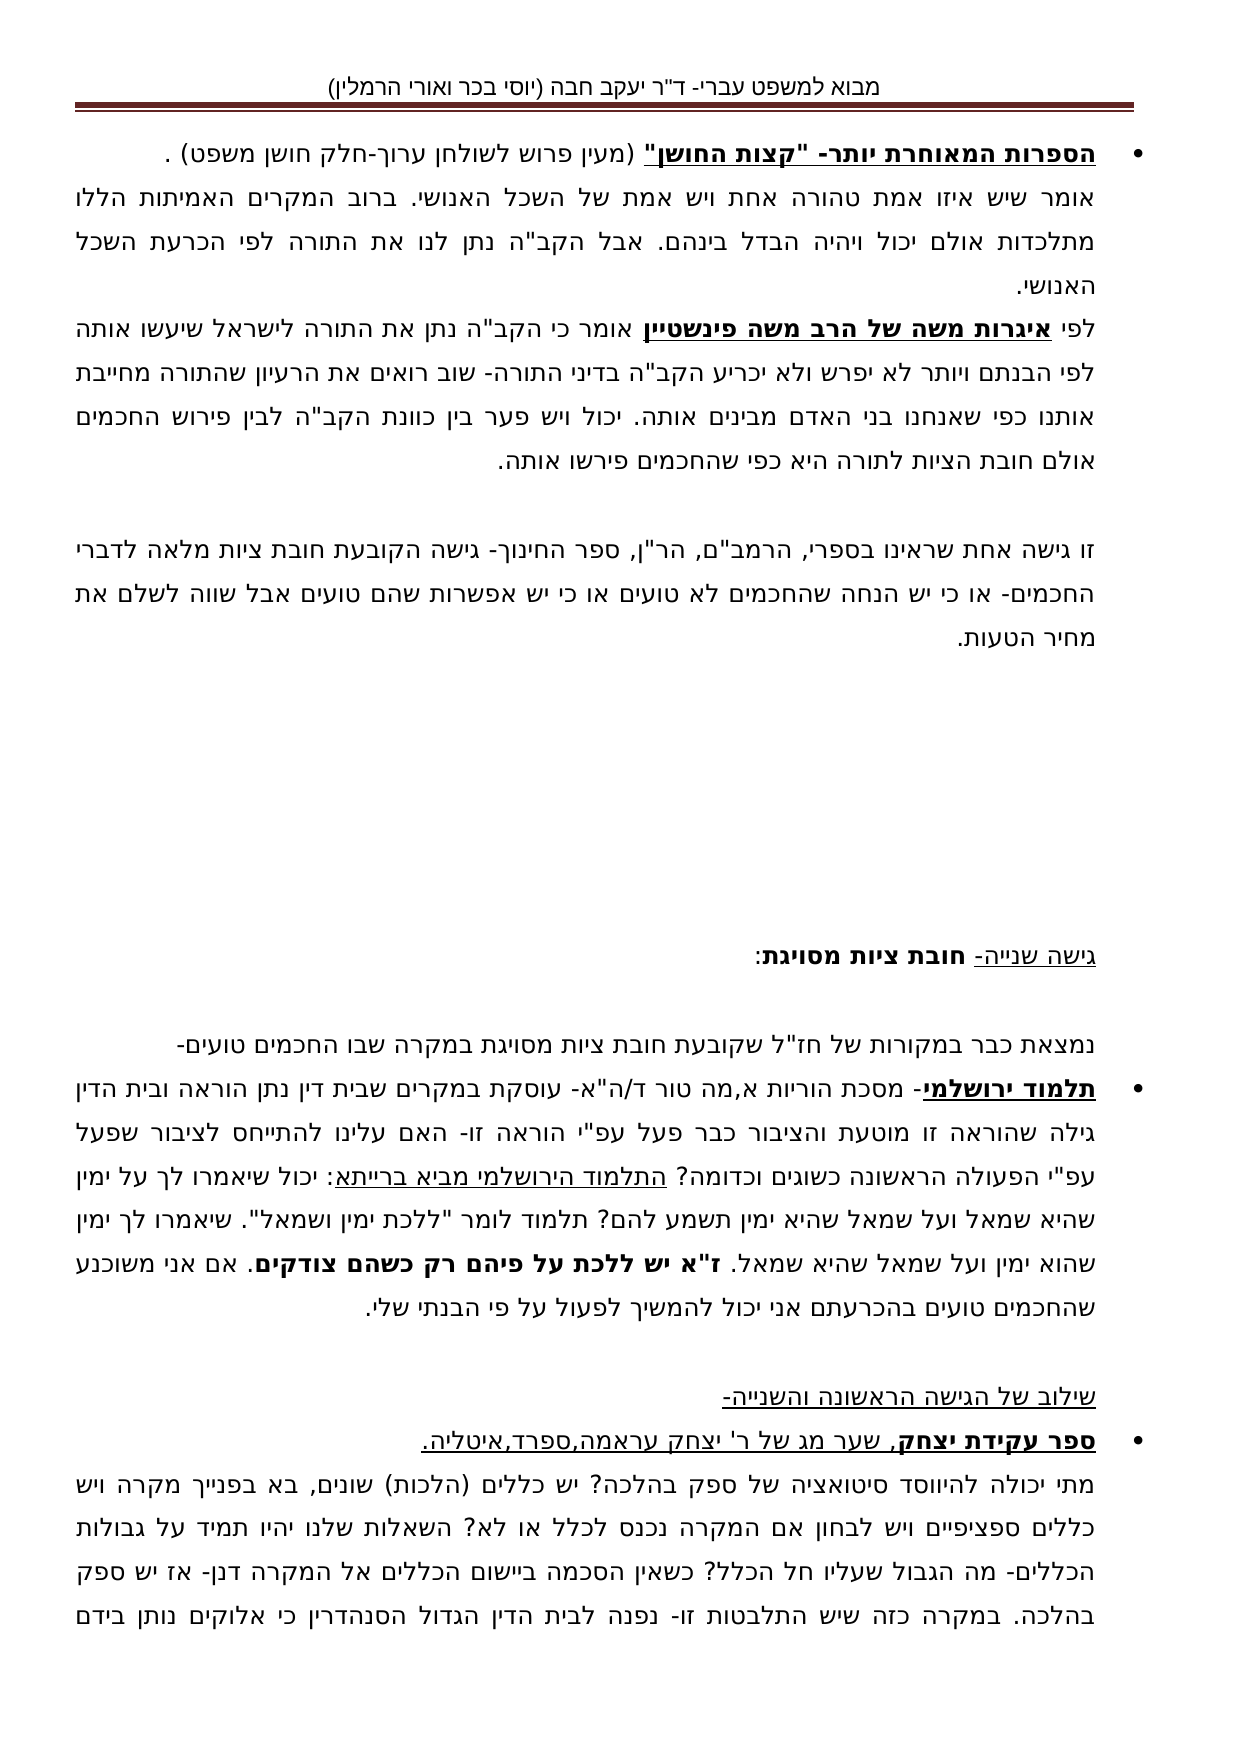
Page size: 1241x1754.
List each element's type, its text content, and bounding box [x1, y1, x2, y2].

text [75, 1470, 1096, 1630]
list אומר שיש איזו אמת טהורה אחת ויש אמת של השכל האנושי. ברוב המקרים האמיתות הללו מתלכדות אולם יכול ויהיה הבדל בינהם. אבל הקב"ה נתן לנו את התורה לפי הכרעת השכל האנושי. [75, 183, 1096, 300]
text גישה שנייה- חובת ציות מסויגת: [75, 941, 1096, 970]
text שילוב של הגישה הראשונה והשנייה- [75, 1382, 1096, 1412]
list תלמוד ירושלמי- מסכת הוריות א,מה טור ד/ה"א- עוסקת במקרים שבית דין נתן הוראה ובית הדין גילה שהוראה זו מוטעת והציבור כבר פעל עפ"י הוראה זו- האם עלינו להתייחס לציבור שפעל עפ"י הפעולה הראשונה כשוגים וכדומה? התלמוד הירושלמי מביא ברייתא: יכול שיאמרו לך על ימין שהיא שמאל ועל שמאל שהיא ימין תשמע להם? תלמוד לומר "ללכת ימין ושמאל". שיאמרו לך ימין שהוא ימין ועל שמאל שהיא שמאל. ז"א יש ללכת על פיהם רק כשהם צודקים. אם אני משוכנע שהחכמים טועים בהכרעתם אני יכול להמשיך לפעול על פי הבנתי שלי. [75, 1074, 1134, 1322]
text נמצאת כבר במקורות של חז"ל שקובעת חובת ציות מסויגת במקרה שבו החכמים טועים- [75, 1030, 1096, 1059]
list לפי איגרות משה של הרב משה פינשטיין אומר כי הקב"ה נתן את התורה לישראל שיעשו אותה לפי הבנתם ויותר לא יפרש ולא יכריע הקב"ה בדיני התורה- שוב רואים את הרעיון שהתורה מחייבת אותנו כפי שאנחנו בני האדם מבינים אותה. יכול ויש פער בין כוונת הקב"ה לבין פירוש החכמים אולם חובת הציות לתורה היא כפי שהחכמים פירשו אותה. [75, 314, 1096, 475]
list הספרות המאוחרת יותר- "קצות החושן" (מעין פרוש לשולחן ערוך-חלק חושן משפט) . [75, 139, 1134, 169]
text זו גישה אחת שראינו בספרי, הרמב"ם, הר"ן, ספר החינוך- גישה הקובעת חובת ציות מלאה לדברי החכמים- או כי יש הנחה שהחכמים לא טועים או כי יש אפשרות שהם טועים אבל שווה לשלם את מחיר הטעות. [75, 535, 1096, 652]
list ספר עקידת יצחק, שער מג של ר' יצחק עראמה,ספרד,איטליה. [75, 1426, 1134, 1455]
